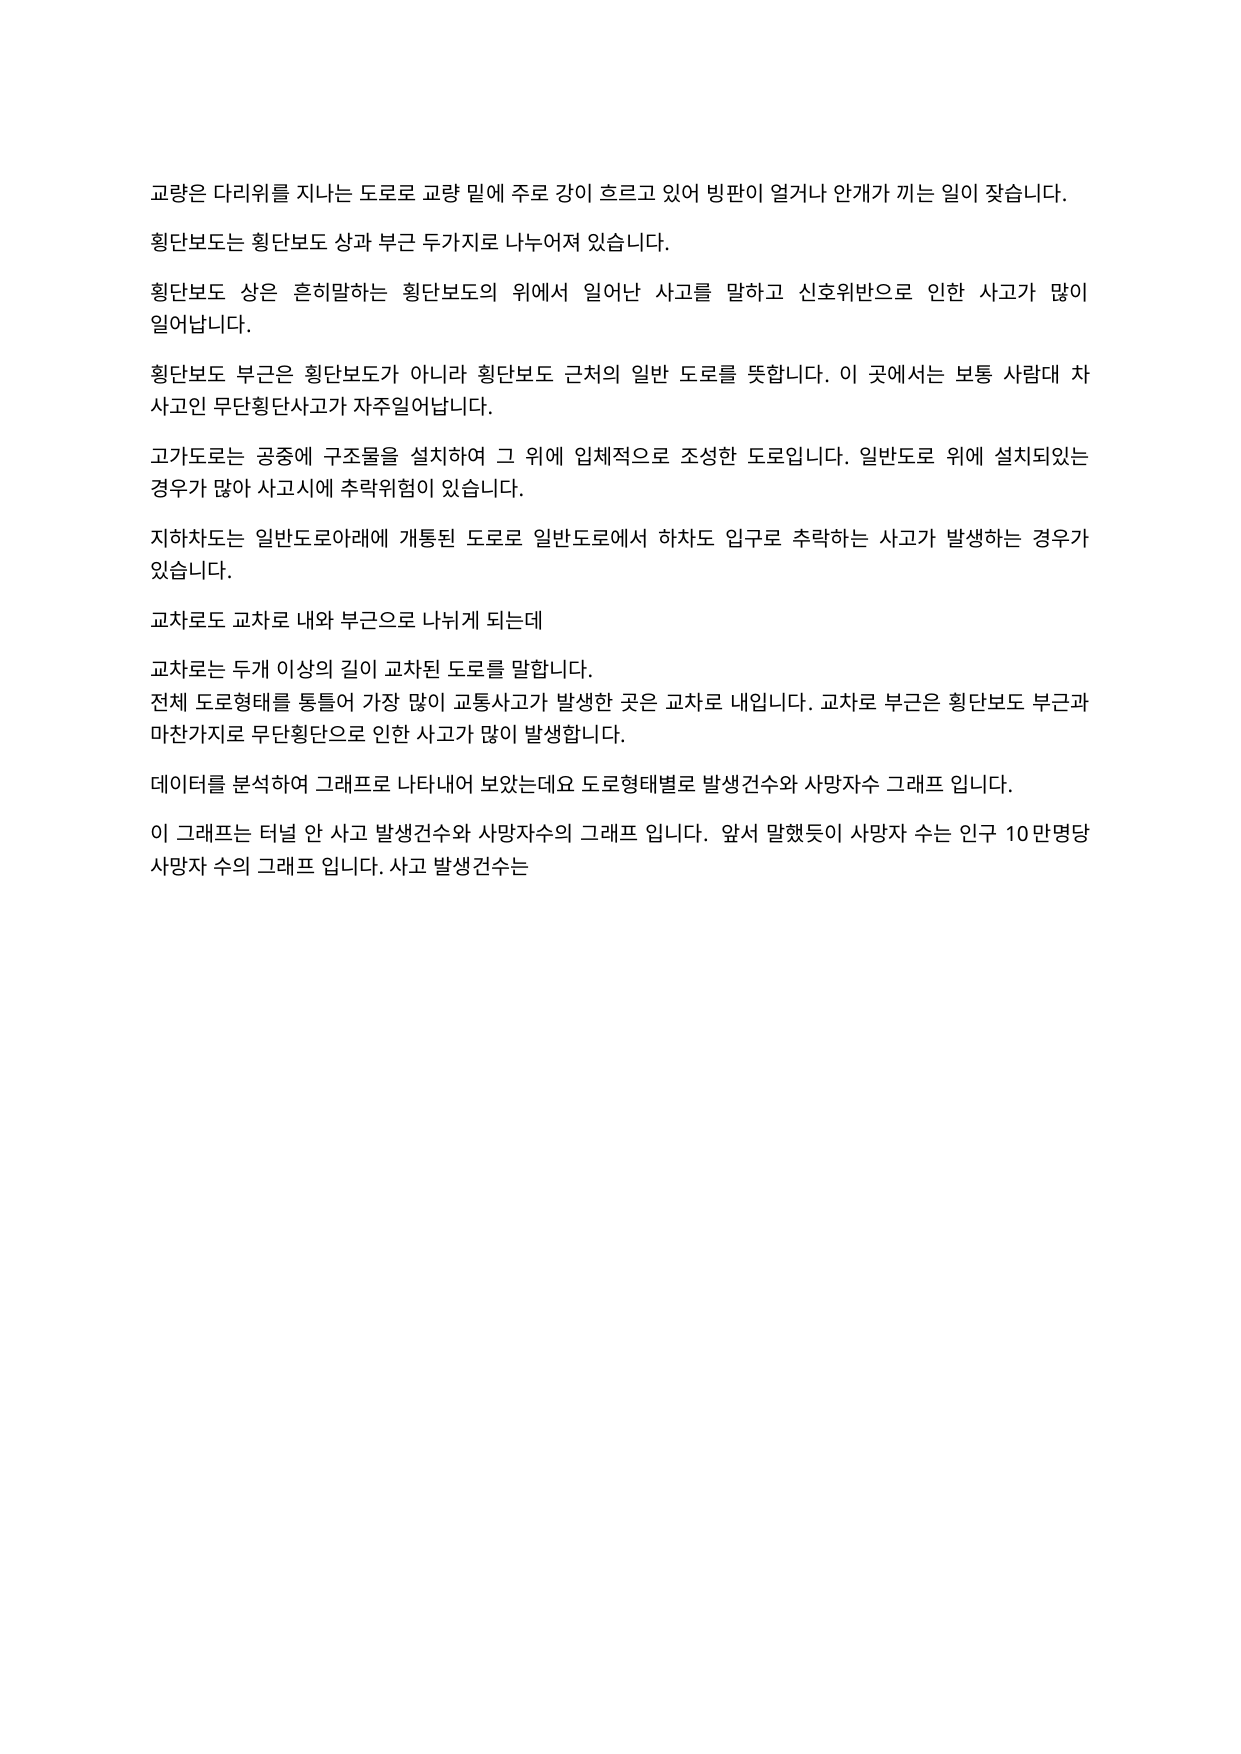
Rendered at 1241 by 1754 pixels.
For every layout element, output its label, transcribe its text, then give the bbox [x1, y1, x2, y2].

text 횡단보도 부근은 횡단보도가 아니라 횡단보도 근처의 일반 도로를 뜻합니다. 이 곳에서는 보통 사람대 차 사고인 무단횡단사고가 자주일어납니다. [150, 358, 1090, 421]
text 교차로도 교차로 내와 부근으로 나뉘게 되는데 [150, 604, 1090, 634]
text 횡단보도 상은 흔히말하는 횡단보도의 위에서 일어난 사고를 말하고 신호위반으로 인한 사고가 많이 일어납니다. [150, 276, 1090, 339]
text 횡단보도는 횡단보도 상과 부근 두가지로 나누어져 있습니다. [150, 227, 1090, 257]
text 이 그래프는 터널 안 사고 발생건수와 사망자수의 그래프 입니다. 앞서 말했듯이 사망자 수는 인구 10만명당 사망자 수의 그래프 입니다. 사고 발생건수는 [150, 817, 1090, 881]
text 고가도로는 공중에 구조물을 설치하여 그 위에 입체적으로 조성한 도로입니다. 일반도로 위에 설치되있는 경우가 많아 사고시에 추락위험이 있습니다. [150, 440, 1090, 503]
text 교차로는 두개 이상의 길이 교차된 도로를 말합니다. 전체 도로형태를 통틀어 가장 많이 교통사고가 발생한 곳은 교차로 내입니다. 교차로 부근은 횡단보도 부근과 마찬가지로 무단횡단으로 인한 사고가 많이 발생합니다. [150, 653, 1090, 749]
text 지하차도는 일반도로아래에 개통된 도로로 일반도로에서 하차도 입구로 추락하는 사고가 발생하는 경우가 있습니다. [150, 522, 1090, 585]
text 교량은 다리위를 지나는 도로로 교량 밑에 주로 강이 흐르고 있어 빙판이 얼거나 안개가 끼는 일이 잦습니다. [150, 177, 1090, 207]
text 데이터를 분석하여 그래프로 나타내어 보았는데요 도로형태별로 발생건수와 사망자수 그래프 입니다. [150, 768, 1090, 798]
